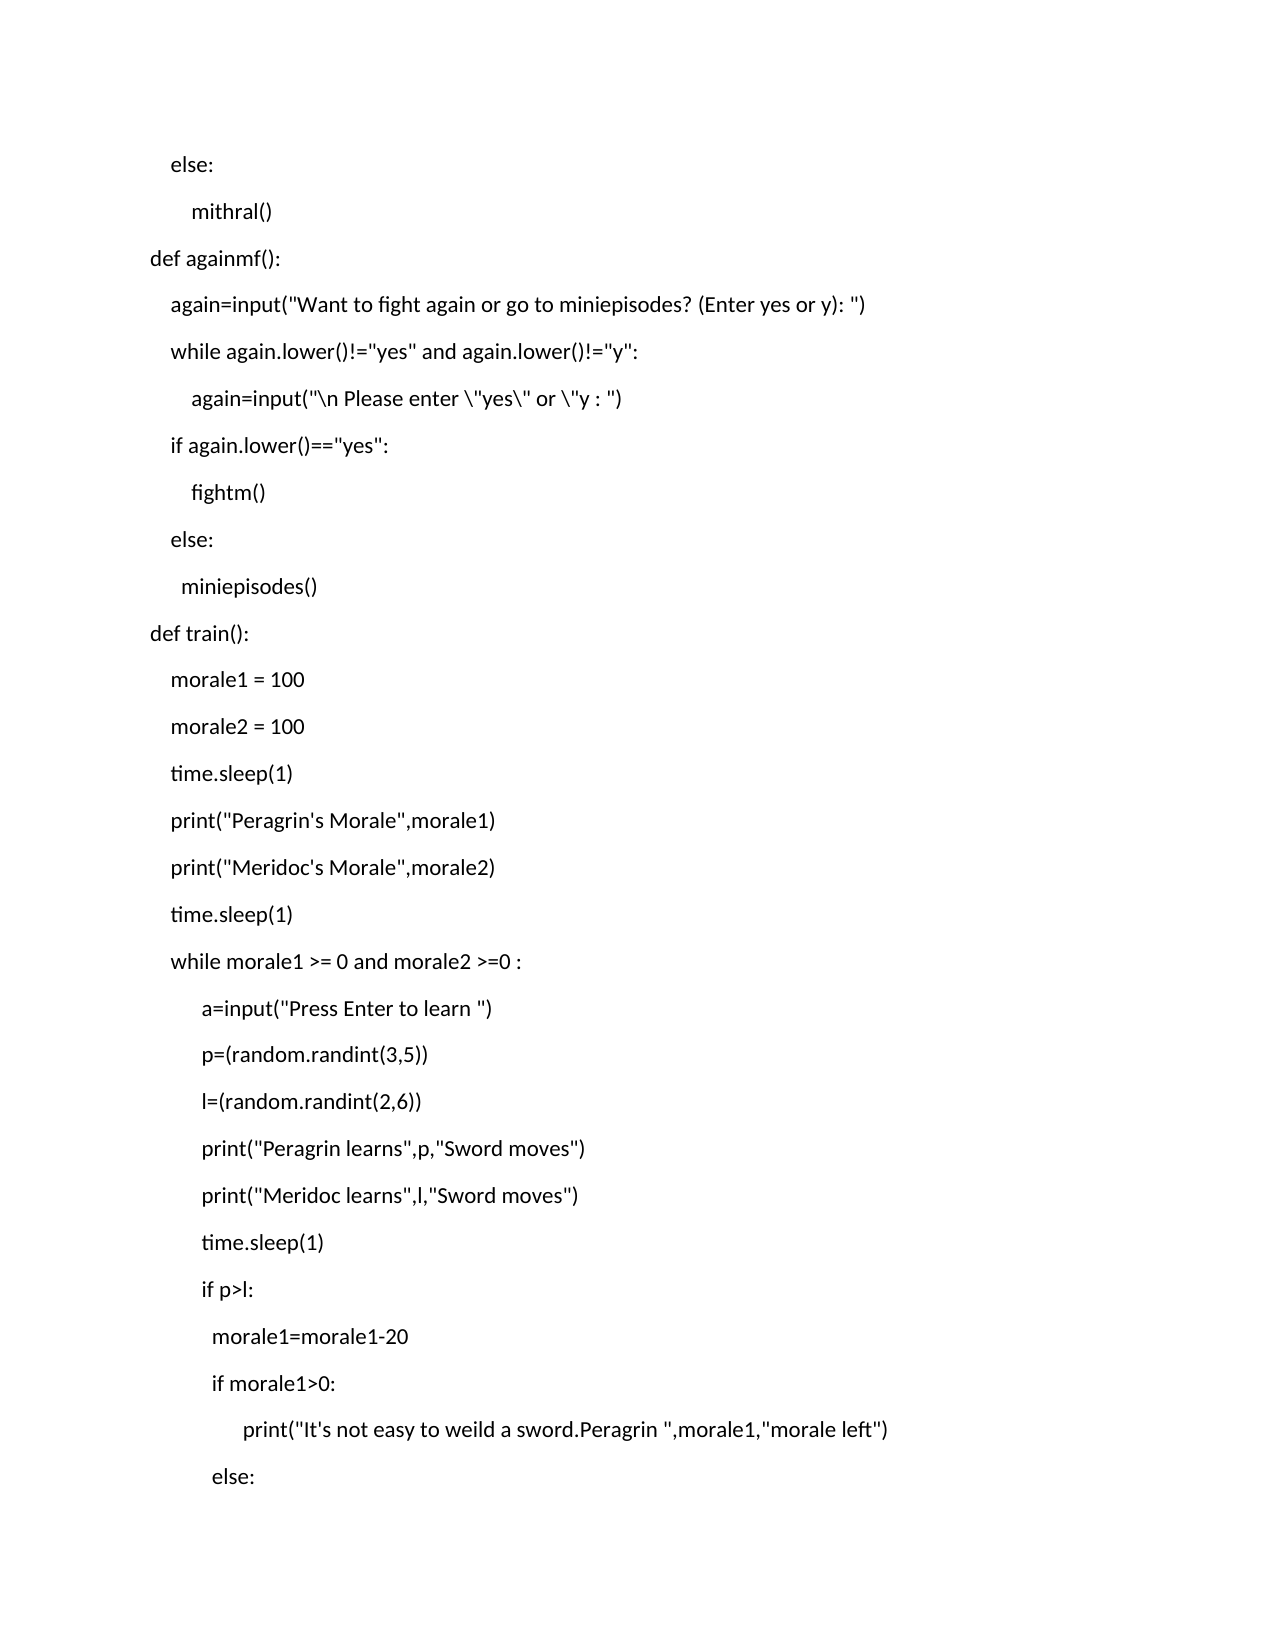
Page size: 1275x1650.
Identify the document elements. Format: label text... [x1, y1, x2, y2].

text else: [150, 525, 1125, 553]
text print("Peragrin learns",p,"Sword moves") [150, 1134, 1125, 1162]
text fightm() [150, 478, 1125, 506]
text else: [150, 150, 1125, 178]
text time.sleep(1) [150, 759, 1125, 787]
text morale1=morale1-20 [150, 1322, 1125, 1350]
text else: [150, 1462, 1125, 1491]
text p=(random.randint(3,5)) [150, 1041, 1125, 1069]
text mithral() [150, 197, 1125, 225]
text if again.lower()=="yes": [150, 431, 1125, 459]
text def train(): [150, 619, 1125, 647]
text morale1 = 100 [150, 666, 1125, 694]
text print("It's not easy to weild a sword.Peragrin ",morale1,"morale left") [150, 1416, 1125, 1444]
text again=input("\n Please enter \"yes\" or \"y : ") [150, 384, 1125, 412]
text morale2 = 100 [150, 712, 1125, 741]
text a=input("Press Enter to learn ") [150, 994, 1125, 1022]
text print("Peragrin's Morale",morale1) [150, 806, 1125, 834]
text again=input("Want to fight again or go to miniepisodes? (Enter yes or y): ") [150, 291, 1125, 319]
text def againmf(): [150, 244, 1125, 272]
text while morale1 >= 0 and morale2 >=0 : [150, 947, 1125, 975]
text time.sleep(1) [150, 900, 1125, 928]
text miniepisodes() [150, 572, 1125, 600]
text print("Meridoc learns",l,"Sword moves") [150, 1181, 1125, 1209]
text time.sleep(1) [150, 1228, 1125, 1256]
text if morale1>0: [150, 1369, 1125, 1397]
text print("Meridoc's Morale",morale2) [150, 853, 1125, 881]
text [150, 337, 1125, 366]
text if p>l: [150, 1275, 1125, 1303]
text l=(random.randint(2,6)) [150, 1087, 1125, 1116]
